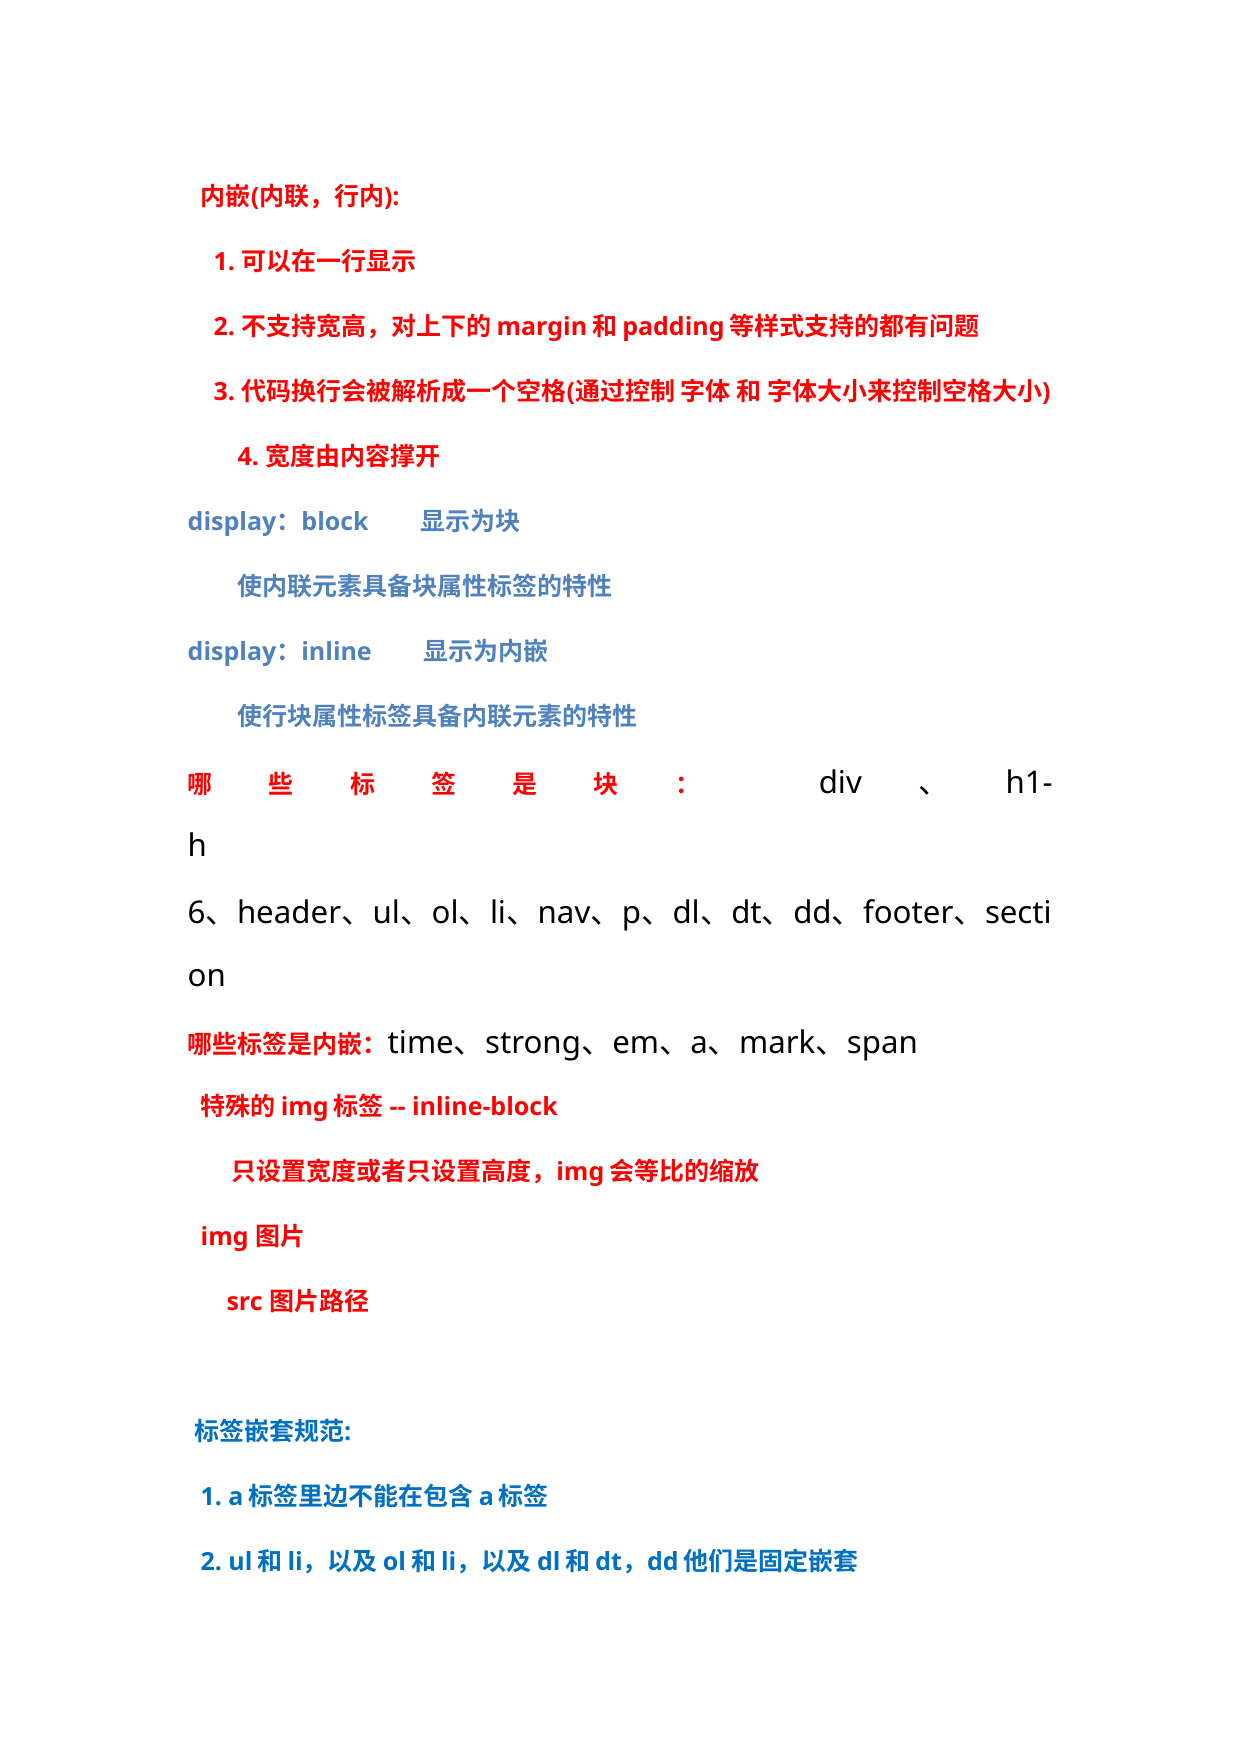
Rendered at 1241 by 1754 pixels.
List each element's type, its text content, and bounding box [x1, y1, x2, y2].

text 哪些标签是内嵌：time、strong、em、a、mark、span [187, 1007, 1053, 1072]
text src 图片路径 [187, 1267, 1053, 1332]
text 3. 代码换行会被解析成一个空格(通过控制 字体 和 字体大小来控制空格大小) [187, 357, 1053, 422]
text 1. 可以在一行显示 [187, 227, 1053, 292]
text 使行块属性标签具备内联元素的特性 [187, 682, 1053, 747]
text 2. ul和li，以及ol和li，以及 dl和dt，dd他们是固定嵌套 [187, 1527, 1053, 1592]
text 1. a标签里边不能在包含a标签 [187, 1462, 1053, 1527]
text img 图片 [187, 1202, 1053, 1267]
text 只设置宽度或者只设置高度，img会等比的缩放 [187, 1137, 1053, 1202]
text display：inline 显示为内嵌 [187, 617, 1053, 682]
text 2. 不支持宽高，对上下的margin和padding等样式支持的都有问题 [187, 292, 1053, 357]
text 特殊的img标签 -- inline-block [187, 1072, 1053, 1137]
text 哪些标签是块： div、h1-h6、header、ul、ol、li、nav、p、dl、dt、dd、footer、section [187, 747, 1053, 1007]
text display：block 显示为块 [187, 487, 1053, 552]
text 4. 宽度由内容撑开 [187, 422, 1053, 487]
text 使内联元素具备块属性标签的特性 [187, 552, 1053, 617]
text 标签嵌套规范: [187, 1397, 1053, 1462]
text 内嵌(内联，行内): [187, 162, 1053, 227]
